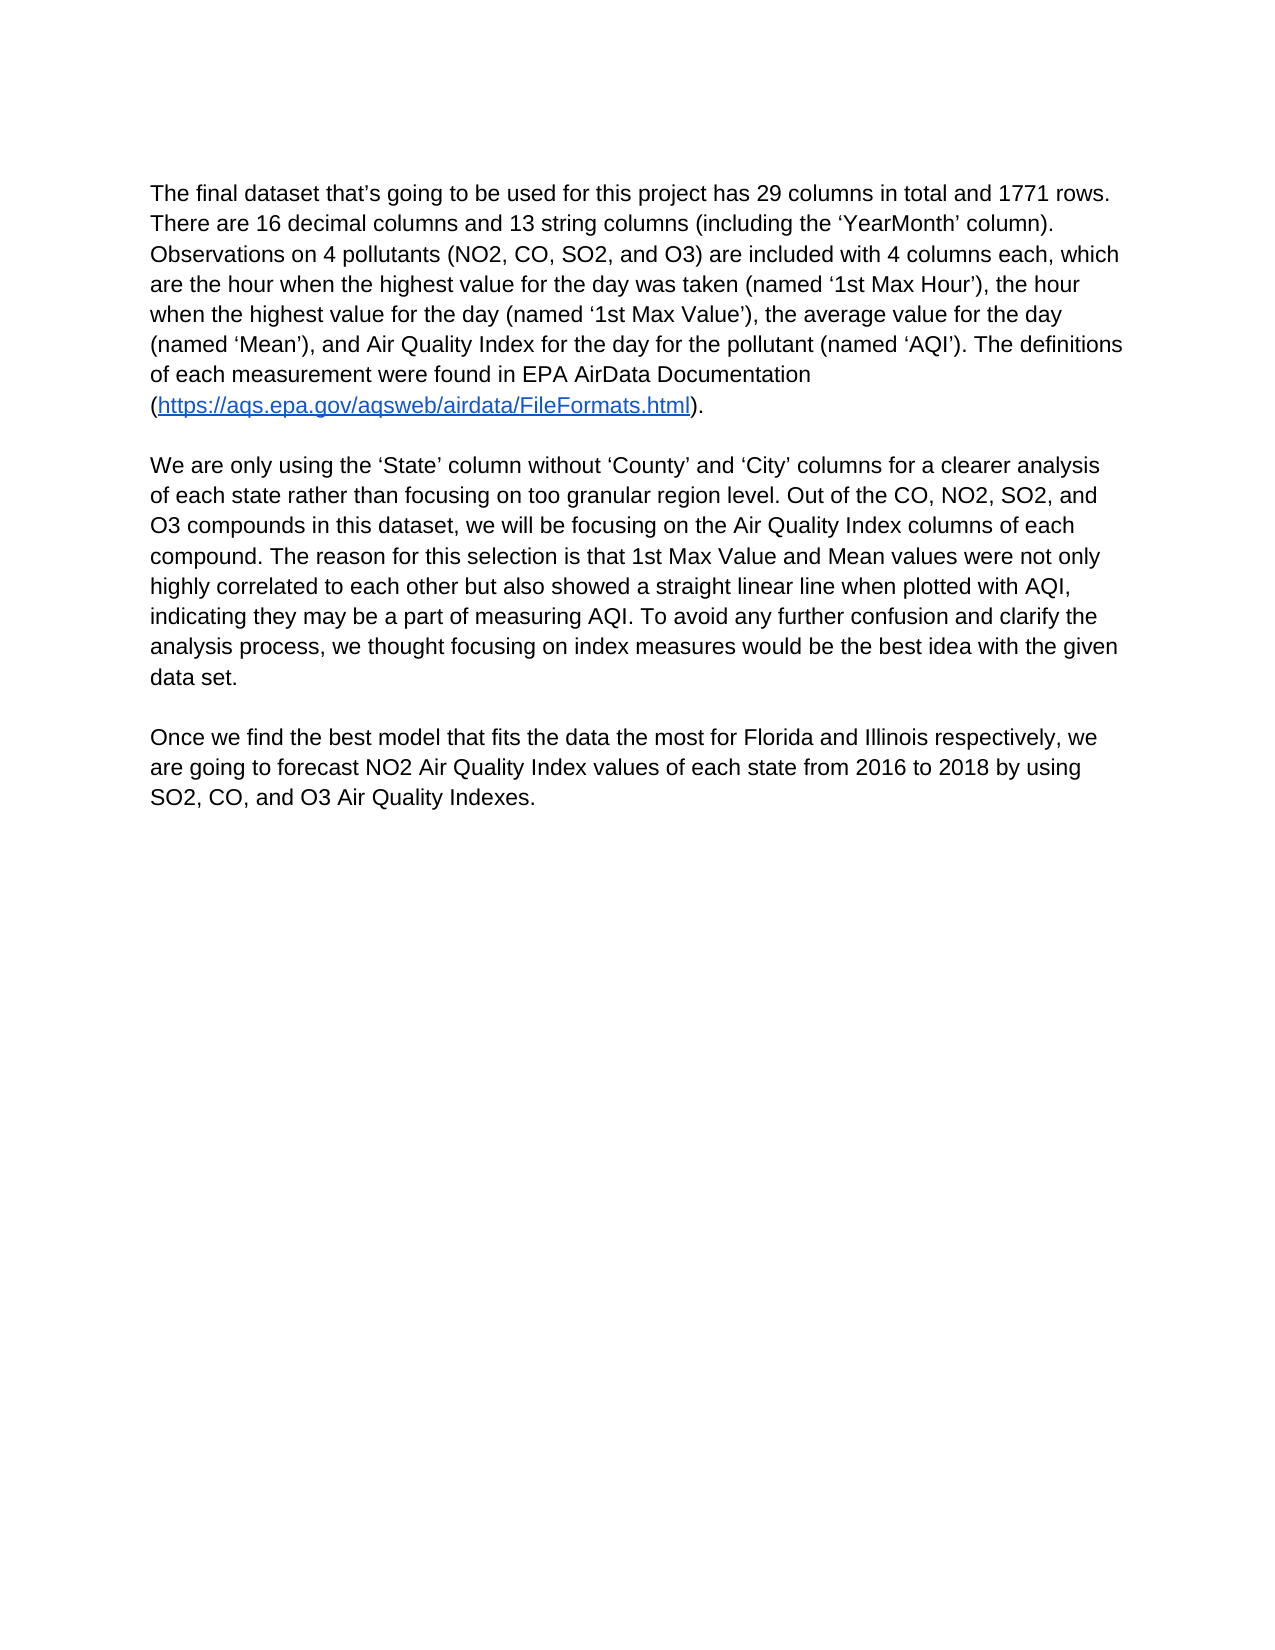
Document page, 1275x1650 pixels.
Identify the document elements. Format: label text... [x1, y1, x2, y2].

text Once we find the best model that fits the data the most for Florida and Illinois respectively, we are going to forecast NO2 Air Quality Index values of each state from 2016 to 2018 by using SO2, CO, and O3 Air Quality Indexes. [150, 724, 1125, 811]
text The final dataset that’s going to be used for this project has 29 columns in total and 1771 rows. There are 16 decimal columns and 13 string columns (including the ‘YearMonth’ column). Observations on 4 pollutants (NO2, CO, SO2, and O3) are included with 4 columns each, which are the hour when the highest value for the day was taken (named ‘1st Max Hour’), the hour when the highest value for the day (named ‘1st Max Value’), the average value for the day (named ‘Mean’), and Air Quality Index for the day for the pollutant (named ‘AQI’). The definitions of each measurement were found in EPA AirData Documentation (https://aqs.epa.gov/aqsweb/airdata/FileFormats.html). [150, 180, 1125, 418]
text We are only using the ‘State’ column without ‘County’ and ‘City’ columns for a clearer analysis of each state rather than focusing on too granular region level. Out of the CO, NO2, SO2, and O3 compounds in this dataset, we will be focusing on the Air Quality Index columns of each compound. The reason for this selection is that 1st Max Value and Mean values were not only highly correlated to each other but also showed a straight linear line when plotted with AQI, indicating they may be a part of measuring AQI. To avoid any further confusion and clarify the analysis process, we thought focusing on index measures would be the best idea with the given data set. [150, 452, 1125, 690]
